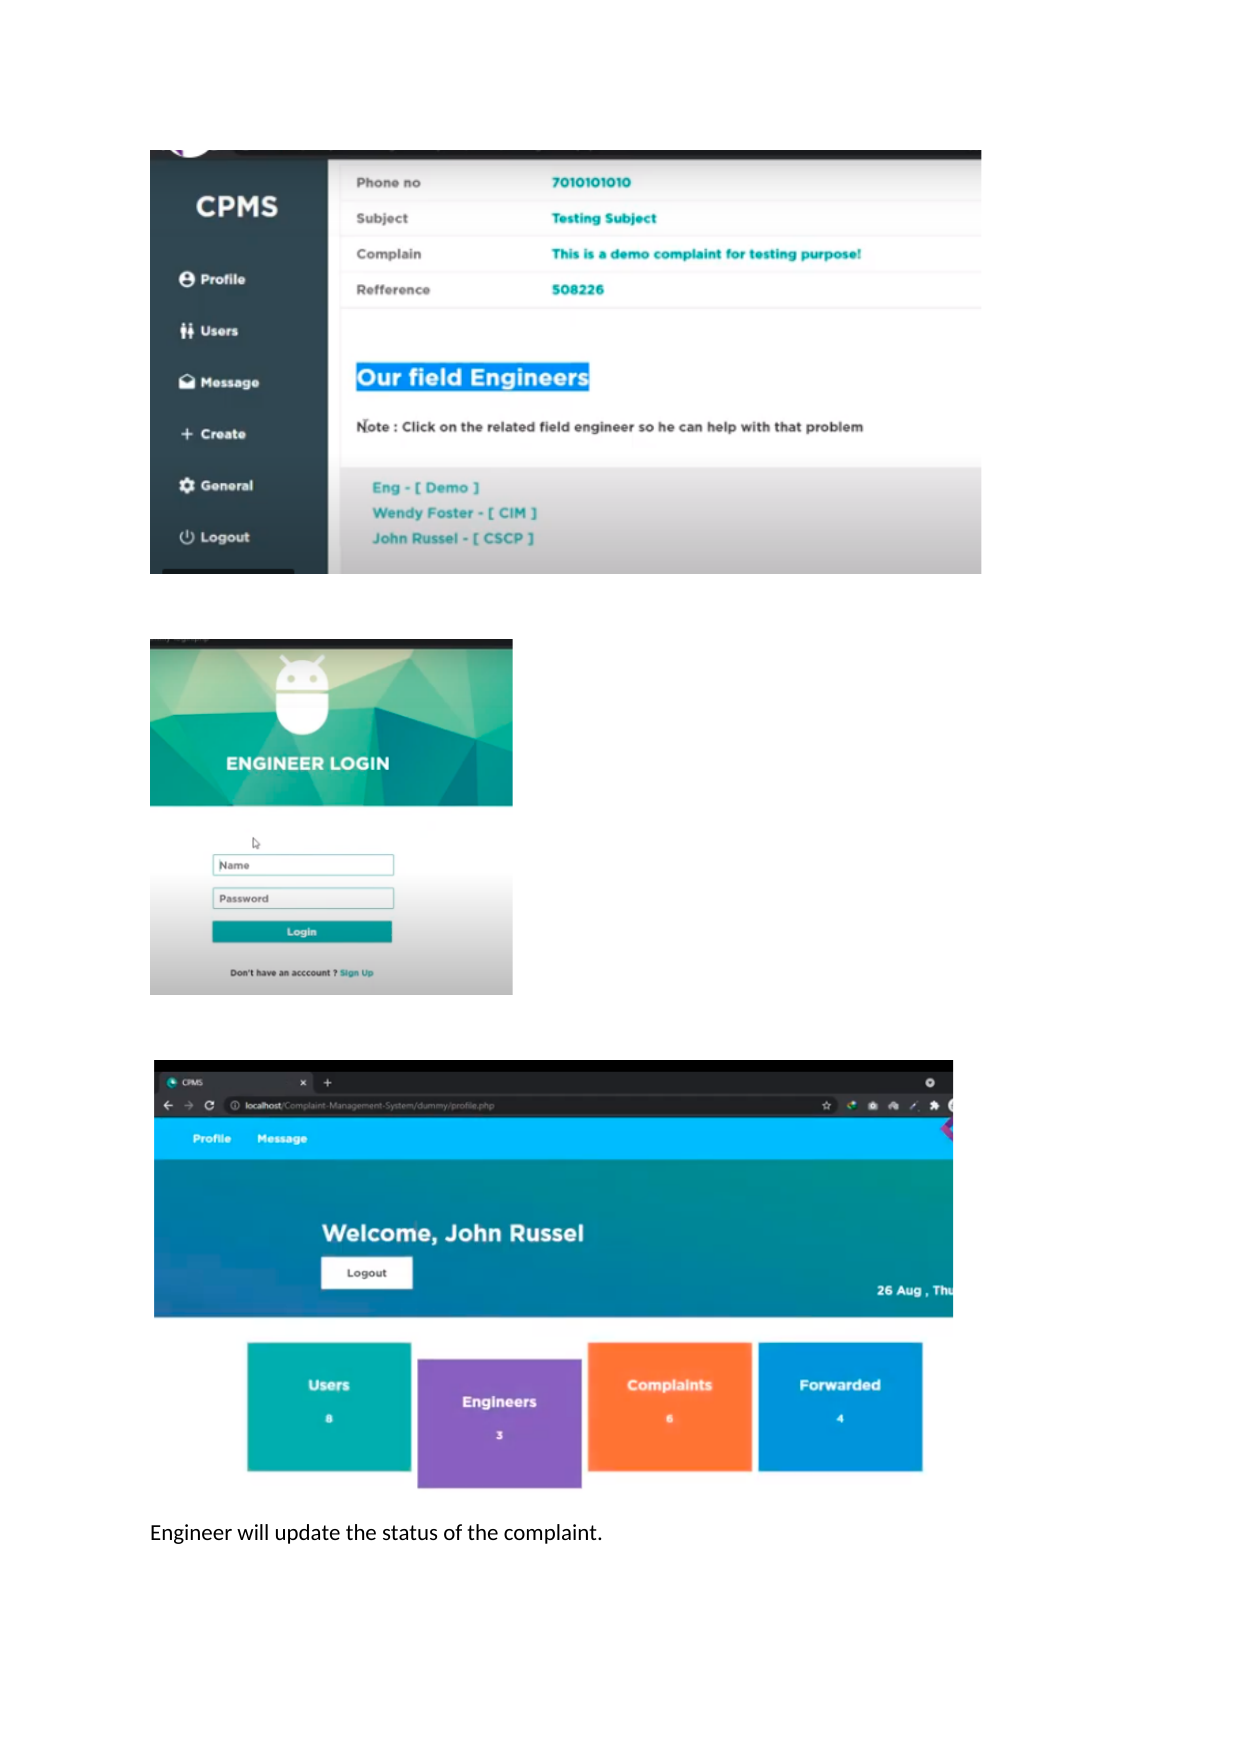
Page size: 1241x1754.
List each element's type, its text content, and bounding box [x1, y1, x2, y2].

picture [501, 1238, 506, 1251]
picture [322, 1222, 442, 1245]
picture [258, 1135, 307, 1144]
picture [150, 1060, 954, 1500]
picture [150, 150, 982, 574]
picture [194, 1134, 231, 1142]
picture [321, 1255, 414, 1291]
text Engineer will update the status of the complaint. [150, 1518, 1090, 1546]
picture [150, 639, 513, 995]
